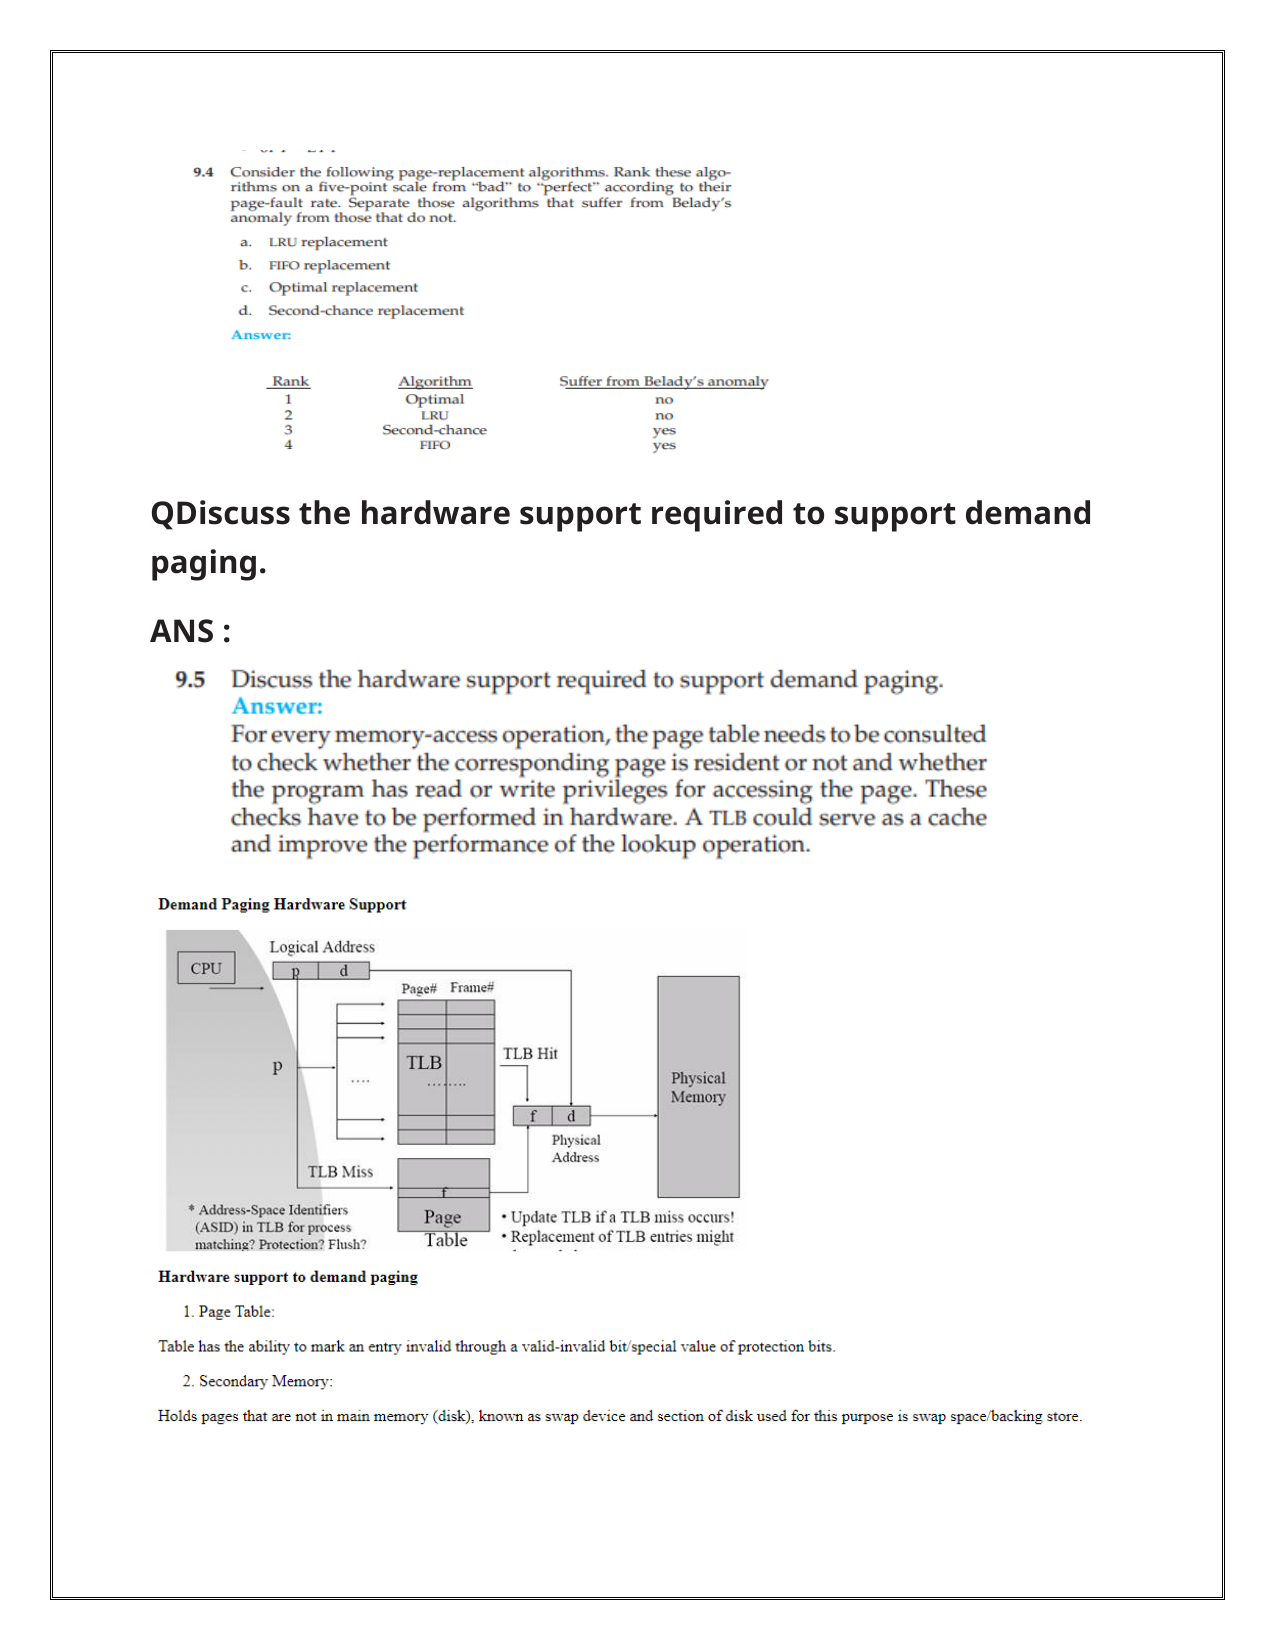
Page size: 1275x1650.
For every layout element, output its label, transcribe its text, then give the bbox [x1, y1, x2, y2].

picture [150, 150, 810, 466]
text QDiscuss the hardware support required to support demand paging. [150, 491, 1125, 582]
picture [150, 656, 1064, 866]
picture [150, 890, 1125, 1461]
